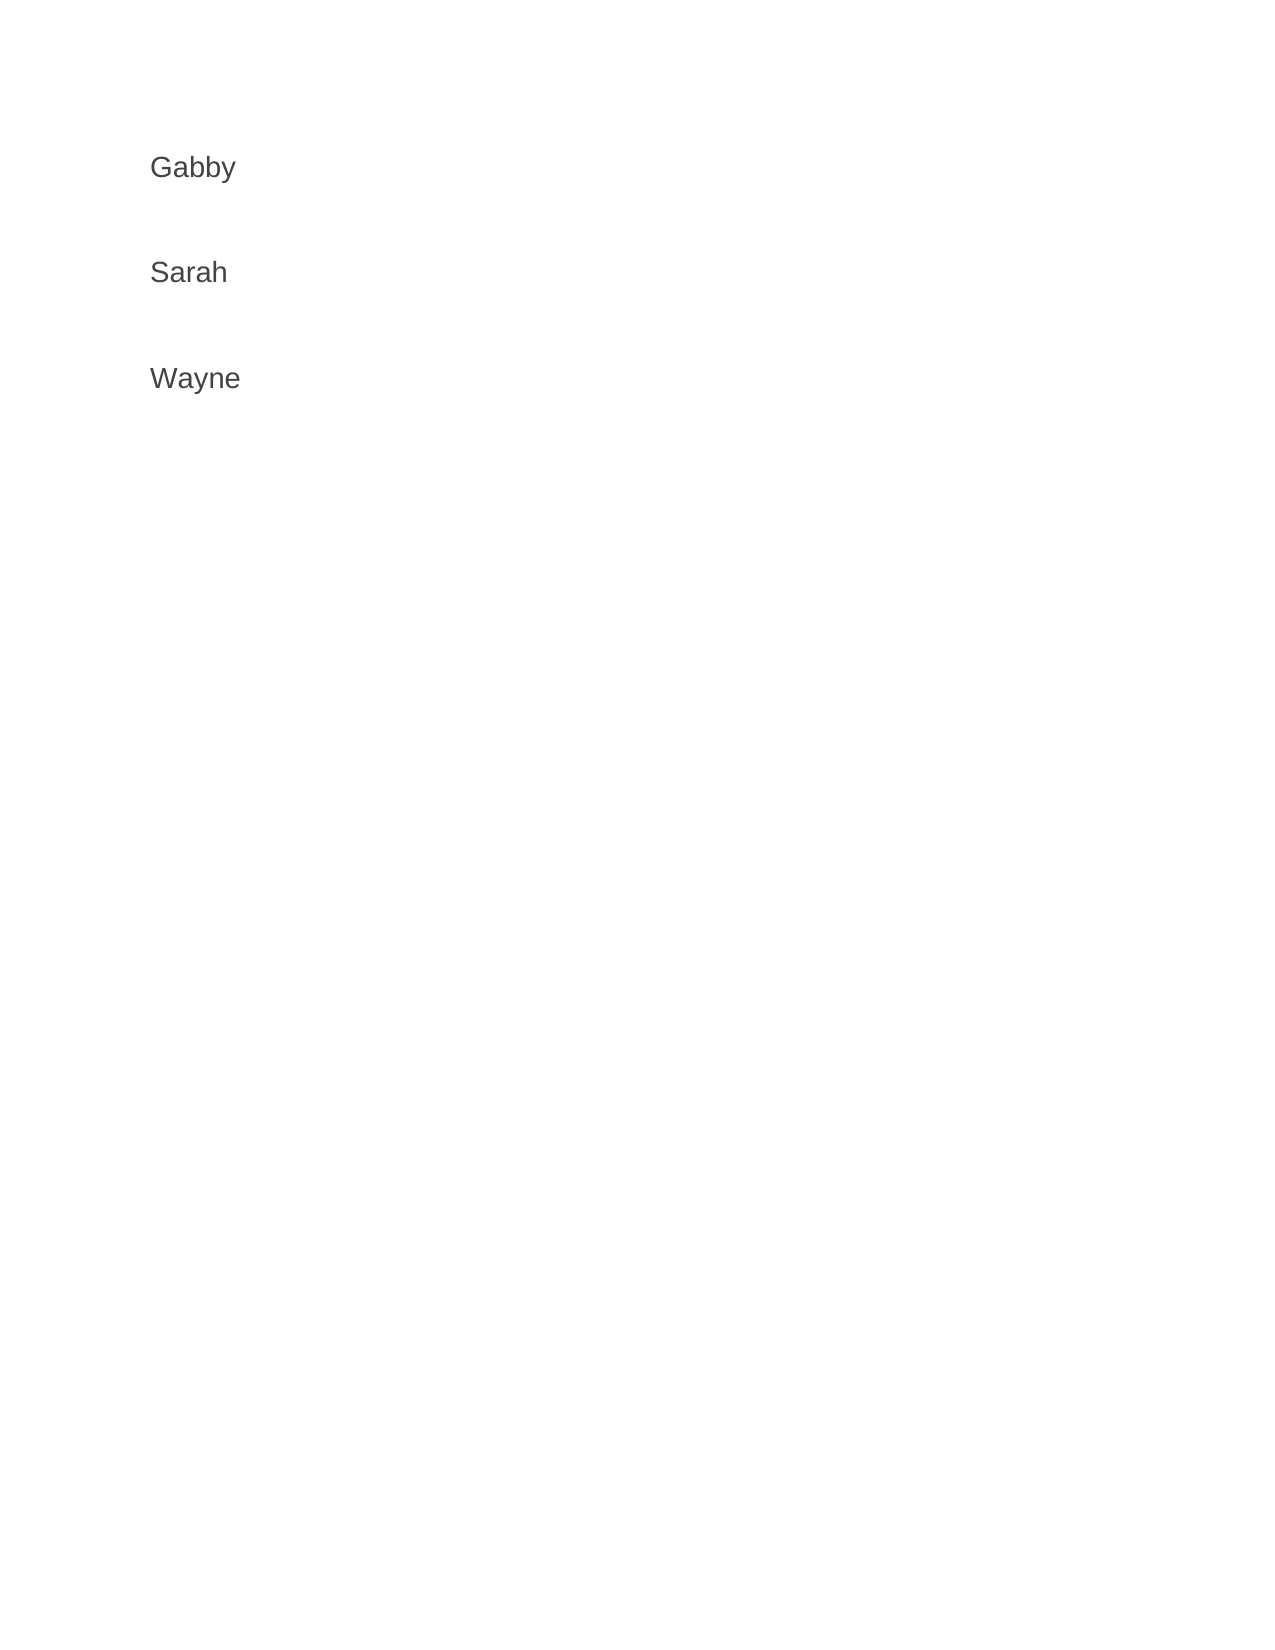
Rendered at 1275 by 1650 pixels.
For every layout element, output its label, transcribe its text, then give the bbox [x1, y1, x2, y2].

subtitle Gabby [150, 150, 1125, 183]
subtitle Wayne [150, 361, 1125, 394]
subtitle Sarah [150, 255, 1125, 289]
